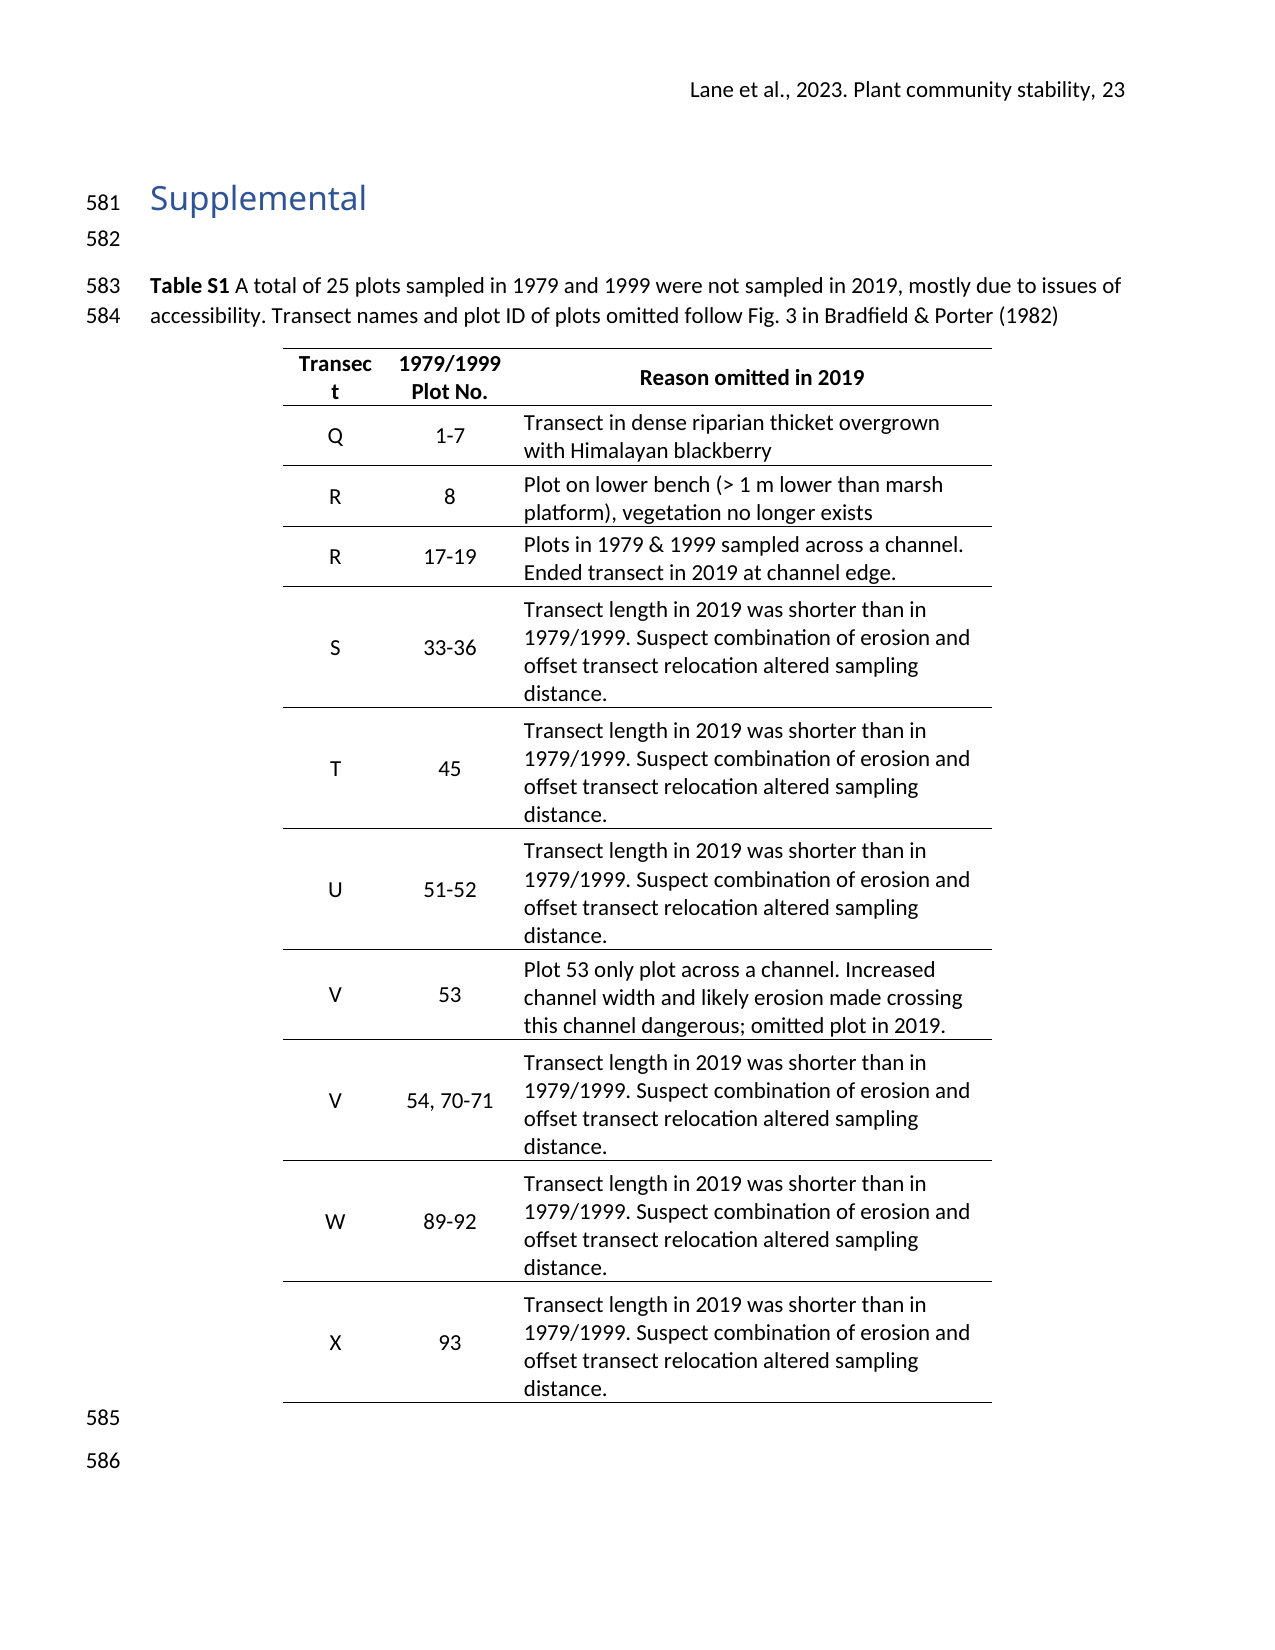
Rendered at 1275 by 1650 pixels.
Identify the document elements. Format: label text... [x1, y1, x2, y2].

table_cell Plot 53 only plot across a channel. Increased channel width and likely erosion made crossing this channel dangerous; omitted plot in 2019. [513, 950, 992, 1039]
table_cell R [283, 527, 387, 586]
table_cell Plot on lower bench (> 1 m lower than marsh platform), vegetation no longer exists [513, 466, 992, 526]
table_cell 53 [387, 950, 512, 1039]
table_cell V [283, 1040, 387, 1160]
table_cell Transect length in 2019 was shorter than in 1979/1999. Suspect combination of erosion and offset transect relocation altered sampling distance. [513, 587, 992, 707]
table_cell Transect length in 2019 was shorter than in 1979/1999. Suspect combination of erosion and offset transect relocation altered sampling distance. [513, 1040, 992, 1160]
table_cell Transect length in 2019 was shorter than in 1979/1999. Suspect combination of erosion and offset transect relocation altered sampling distance. [513, 1161, 992, 1281]
table_cell R [283, 466, 387, 526]
table_header Reason omitted in 2019 [513, 349, 992, 405]
table_cell Transect length in 2019 was shorter than in 1979/1999. Suspect combination of erosion and offset transect relocation altered sampling distance. [513, 1282, 992, 1402]
table_cell Plots in 1979 & 1999 sampled across a channel. Ended transect in 2019 at channel edge. [513, 527, 992, 586]
table_cell 93 [387, 1282, 512, 1402]
table_cell 8 [387, 466, 512, 526]
table_header Transect [283, 349, 387, 405]
table_cell Q [283, 406, 387, 465]
table_cell 51-52 [387, 829, 512, 949]
table_cell X [283, 1282, 387, 1402]
table_cell 89-92 [387, 1161, 512, 1281]
table_cell T [283, 708, 387, 828]
table_cell 33-36 [387, 587, 512, 707]
table_cell 54, 70-71 [387, 1040, 512, 1160]
table_cell U [283, 829, 387, 949]
table_cell Transect length in 2019 was shorter than in 1979/1999. Suspect combination of erosion and offset transect relocation altered sampling distance. [513, 829, 992, 949]
table_cell Transect length in 2019 was shorter than in 1979/1999. Suspect combination of erosion and offset transect relocation altered sampling distance. [513, 708, 992, 828]
table_cell S [283, 587, 387, 707]
subtitle Supplemental [150, 175, 1125, 220]
table_cell 17-19 [387, 527, 512, 586]
table_cell V [283, 950, 387, 1039]
table_cell 1-7 [387, 406, 512, 465]
table_header 1979/1999 Plot No. [387, 349, 512, 405]
table_cell Transect in dense riparian thicket overgrown with Himalayan blackberry [513, 406, 992, 465]
table_cell 45 [387, 708, 512, 828]
text Table S1 A total of 25 plots sampled in 1979 and 1999 were not sampled in 2019, mostly due to issues of accessibility. Transect names and plot ID of plots omitted follow Fig. 3 in Bradfield & Porter (1982) [150, 271, 1125, 329]
table_cell W [283, 1161, 387, 1281]
